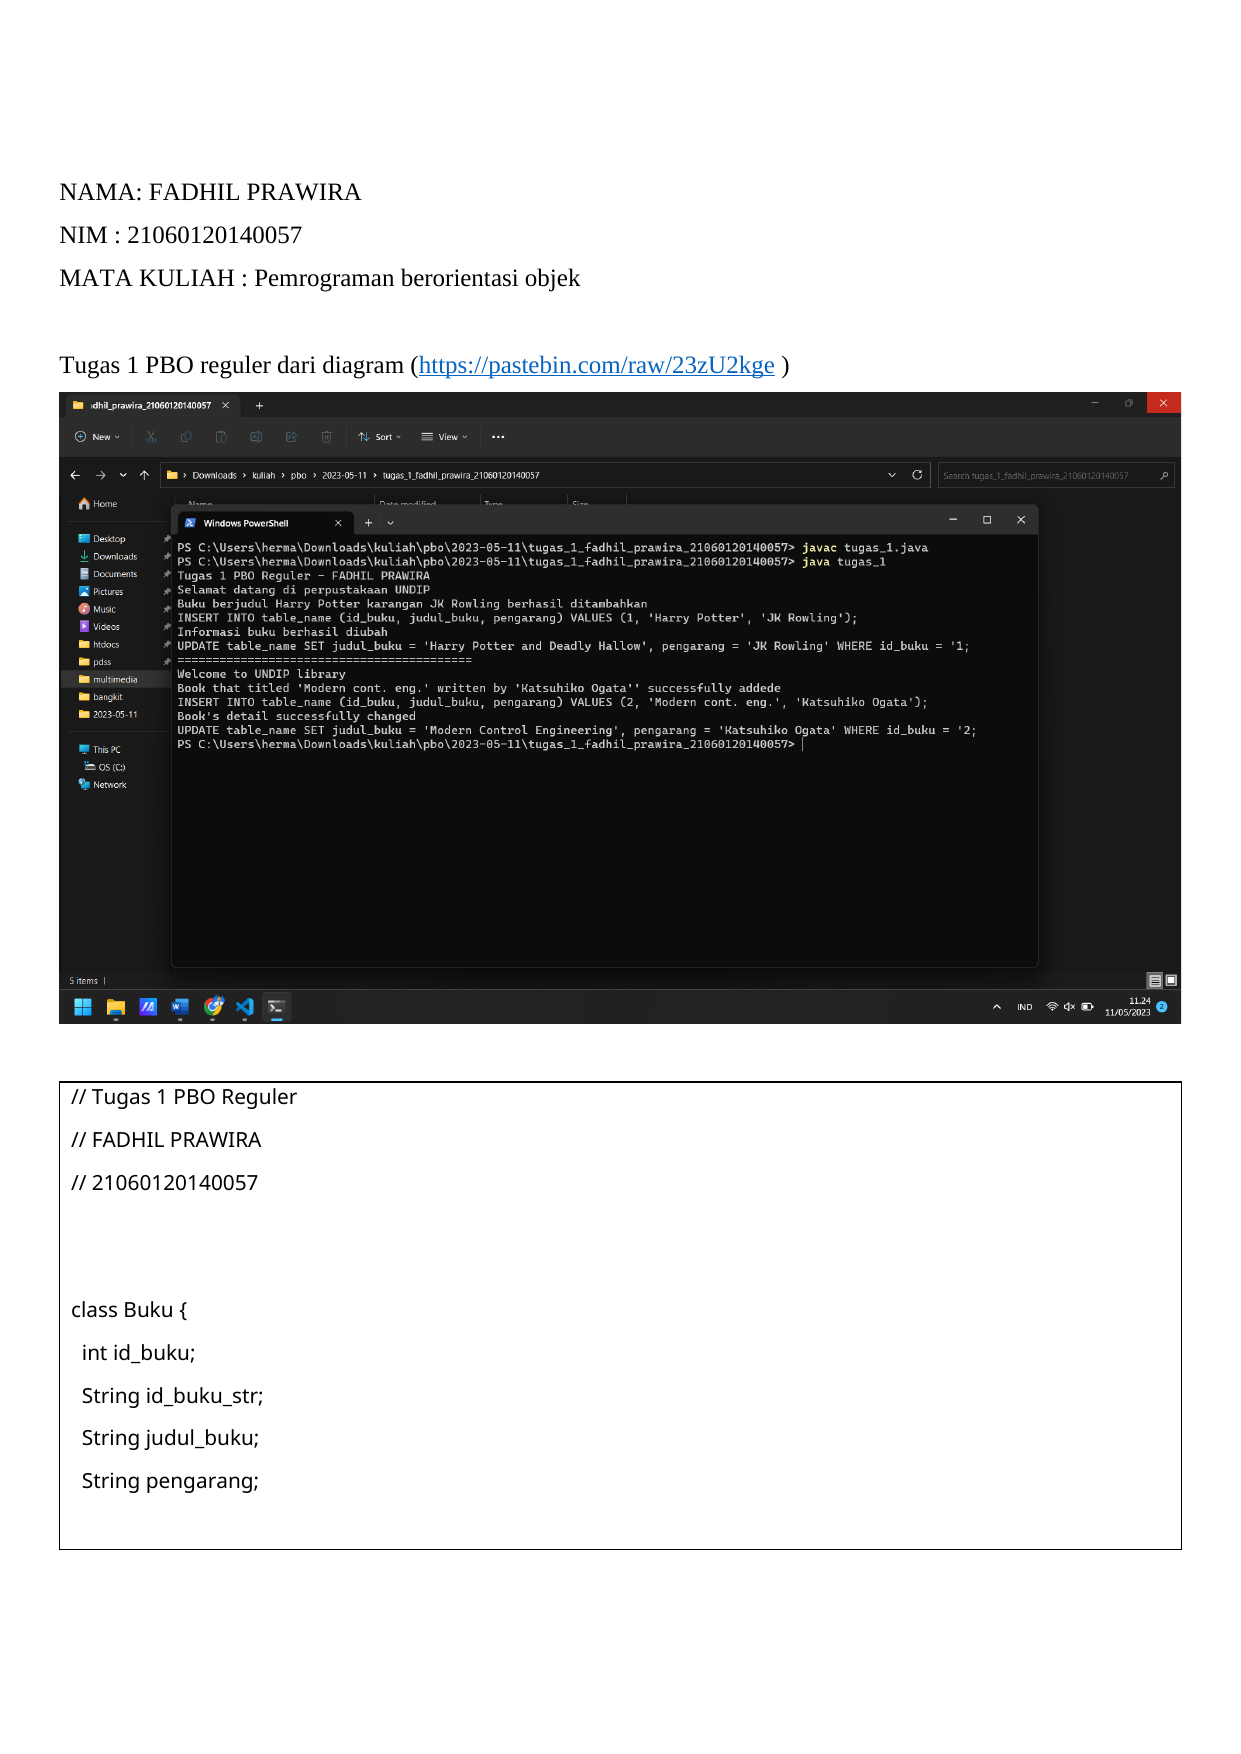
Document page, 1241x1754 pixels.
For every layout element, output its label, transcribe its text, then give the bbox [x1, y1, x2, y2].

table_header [60, 1083, 1181, 1549]
text NAMA: FADHIL PRAWIRA [59, 177, 1181, 206]
text NIM : 21060120140057 [59, 220, 1181, 249]
picture [59, 392, 1182, 1024]
text MATA KULIAH : Pemrograman berorientasi objek [59, 263, 1181, 292]
text Tugas 1 PBO reguler dari diagram (https://pastebin.com/raw/23zU2kge ) [59, 350, 1181, 378]
